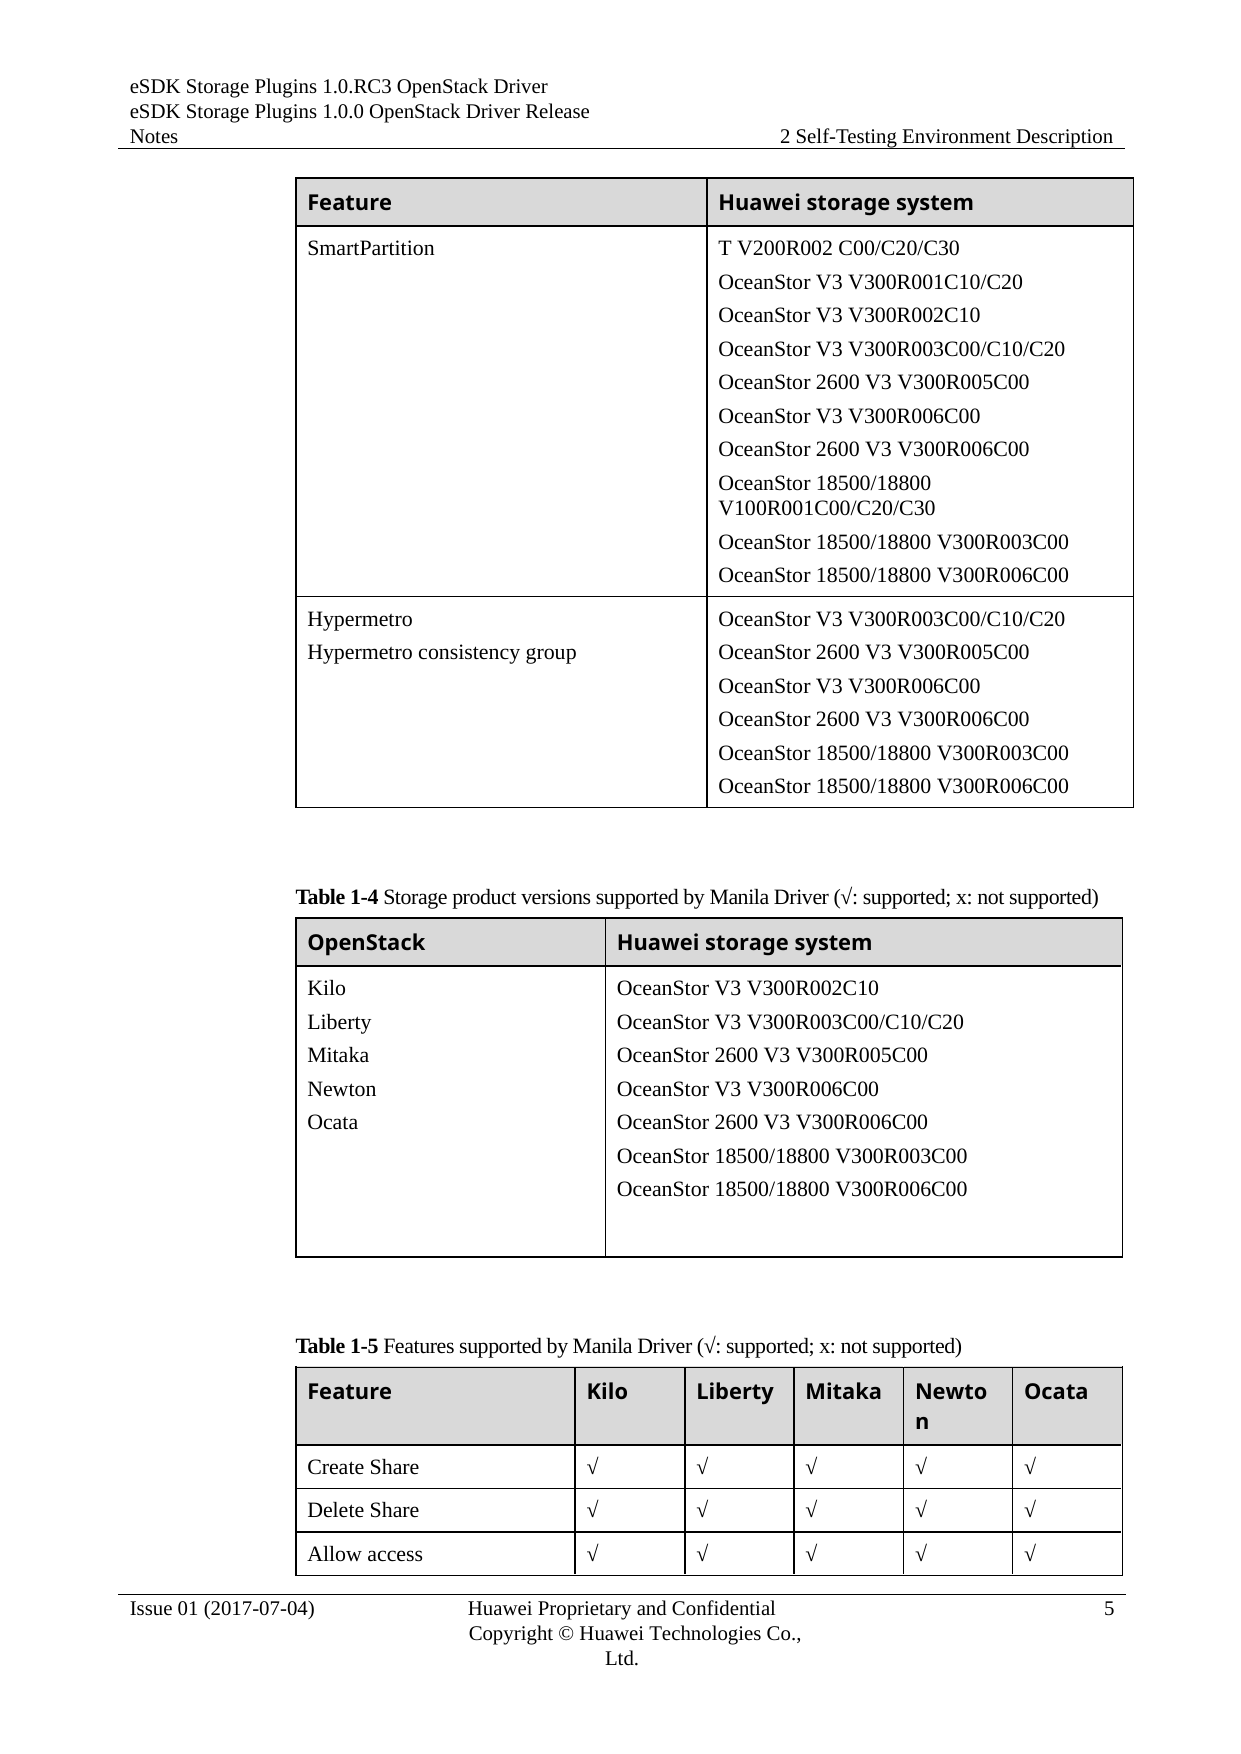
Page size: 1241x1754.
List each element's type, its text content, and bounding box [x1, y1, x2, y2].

table_cell √ [686, 1533, 793, 1574]
table_cell √ [686, 1446, 793, 1488]
table_cell Delete Share [297, 1489, 574, 1531]
table_cell √ [1013, 1488, 1122, 1531]
table_cell √ [795, 1533, 903, 1574]
table_cell √ [795, 1489, 903, 1531]
table_cell SmartPartition [297, 227, 706, 596]
table_cell √ [1013, 1444, 1122, 1488]
table_cell √ [904, 1446, 1012, 1488]
table_header Liberty [686, 1368, 793, 1444]
table_header Mitaka [795, 1368, 903, 1444]
table_cell √ [576, 1446, 684, 1488]
table_header Huawei storage system [708, 179, 1133, 225]
table_cell OceanStor V3 V300R002C10 OceanStor V3 V300R003C00/C10/C20 OceanStor 2600 V3 V300R005C00 OceanStor V3 V300R006C00 OceanStor 2600 V3 V300R006C00 OceanStor 18500/18800 V300R003C00 OceanStor 18500/18800 V300R006C00 [606, 965, 1122, 1256]
table_header Feature [297, 179, 706, 225]
table_cell √ [686, 1489, 793, 1531]
table_header Kilo [576, 1368, 684, 1444]
table_header Ocata [1013, 1368, 1122, 1444]
table_header Feature [297, 1368, 574, 1444]
table_cell Create Share [297, 1446, 574, 1488]
list Storage product versions supported by Manila Driver (√: supported; x: not supported) [295, 884, 1122, 909]
table_cell Hypermetro Hypermetro consistency group [297, 597, 706, 807]
table_cell √ [904, 1533, 1012, 1574]
table_header OpenStack [297, 919, 605, 965]
table_cell √ [1013, 1531, 1122, 1574]
table_cell OceanStor V3 V300R003C00/C10/C20 OceanStor 2600 V3 V300R005C00 OceanStor V3 V300R006C00 OceanStor 2600 V3 V300R006C00 OceanStor 18500/18800 V300R003C00 OceanStor 18500/18800 V300R006C00 [708, 597, 1133, 807]
table_cell √ [576, 1489, 684, 1531]
list Features supported by Manila Driver (√: supported; x: not supported) [295, 1333, 1122, 1358]
table_cell T V200R002 C00/C20/C30 OceanStor V3 V300R001C10/C20 OceanStor V3 V300R002C10 OceanStor V3 V300R003C00/C10/C20 OceanStor 2600 V3 V300R005C00 OceanStor V3 V300R006C00 OceanStor 2600 V3 V300R006C00 OceanStor 18500/18800 V100R001C00/C20/C30 OceanStor 18500/18800 V300R003C00 OceanStor 18500/18800 V300R006C00 [708, 227, 1133, 596]
table_cell √ [576, 1533, 684, 1574]
table_cell √ [904, 1489, 1012, 1531]
table_header Newton [904, 1368, 1012, 1444]
table_cell Allow access [297, 1533, 574, 1574]
table_header Huawei storage system [606, 919, 1122, 965]
table_cell Kilo Liberty Mitaka Newton Ocata [297, 967, 605, 1256]
table_cell √ [795, 1446, 903, 1488]
